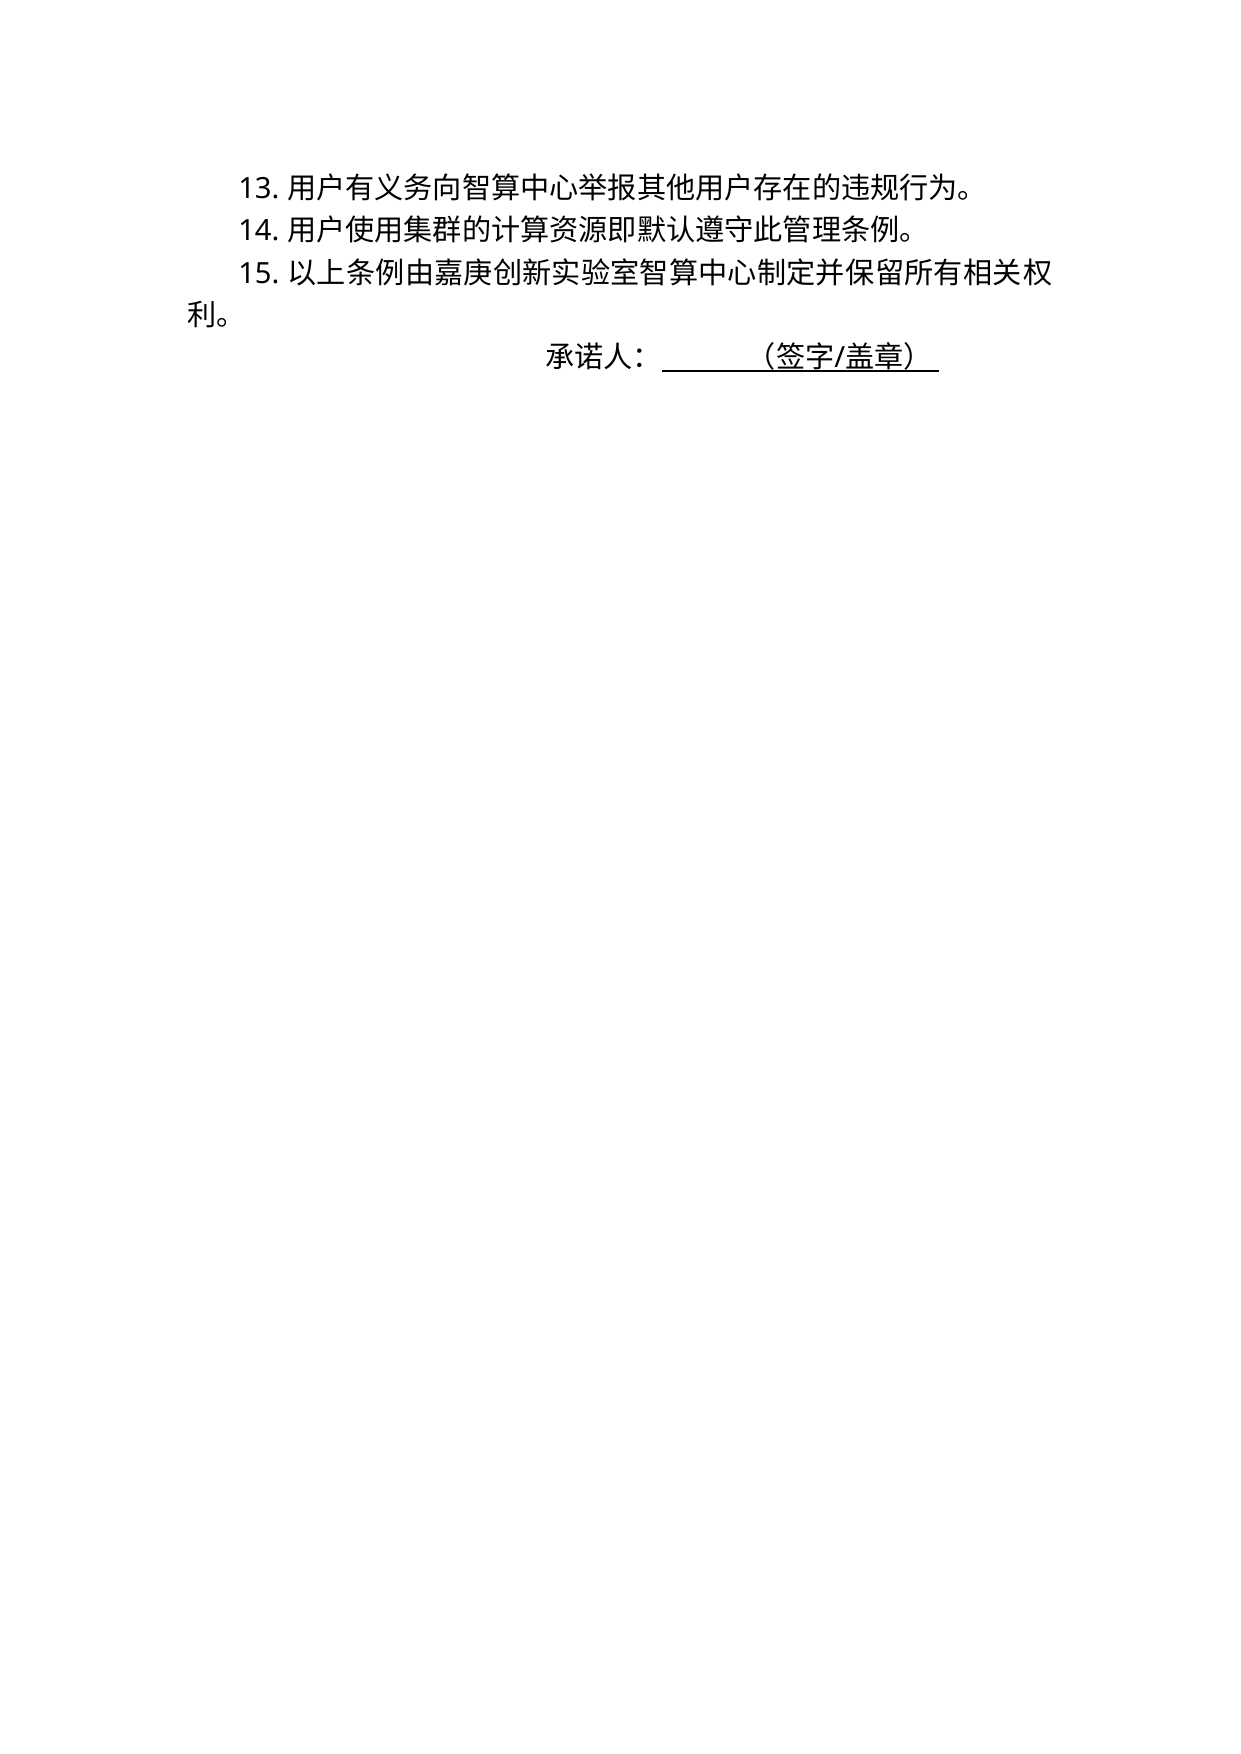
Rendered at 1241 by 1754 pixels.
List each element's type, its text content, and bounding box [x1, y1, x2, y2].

text 13. 用户有义务向智算中心举报其他用户存在的违规行为。 [187, 164, 1053, 207]
text 15. 以上条例由嘉庚创新实验室智算中心制定并保留所有相关权利。 [187, 249, 1053, 334]
text 14. 用户使用集群的计算资源即默认遵守此管理条例。 [187, 207, 1053, 249]
text 承诺人： （签字/盖章） [187, 334, 1053, 376]
